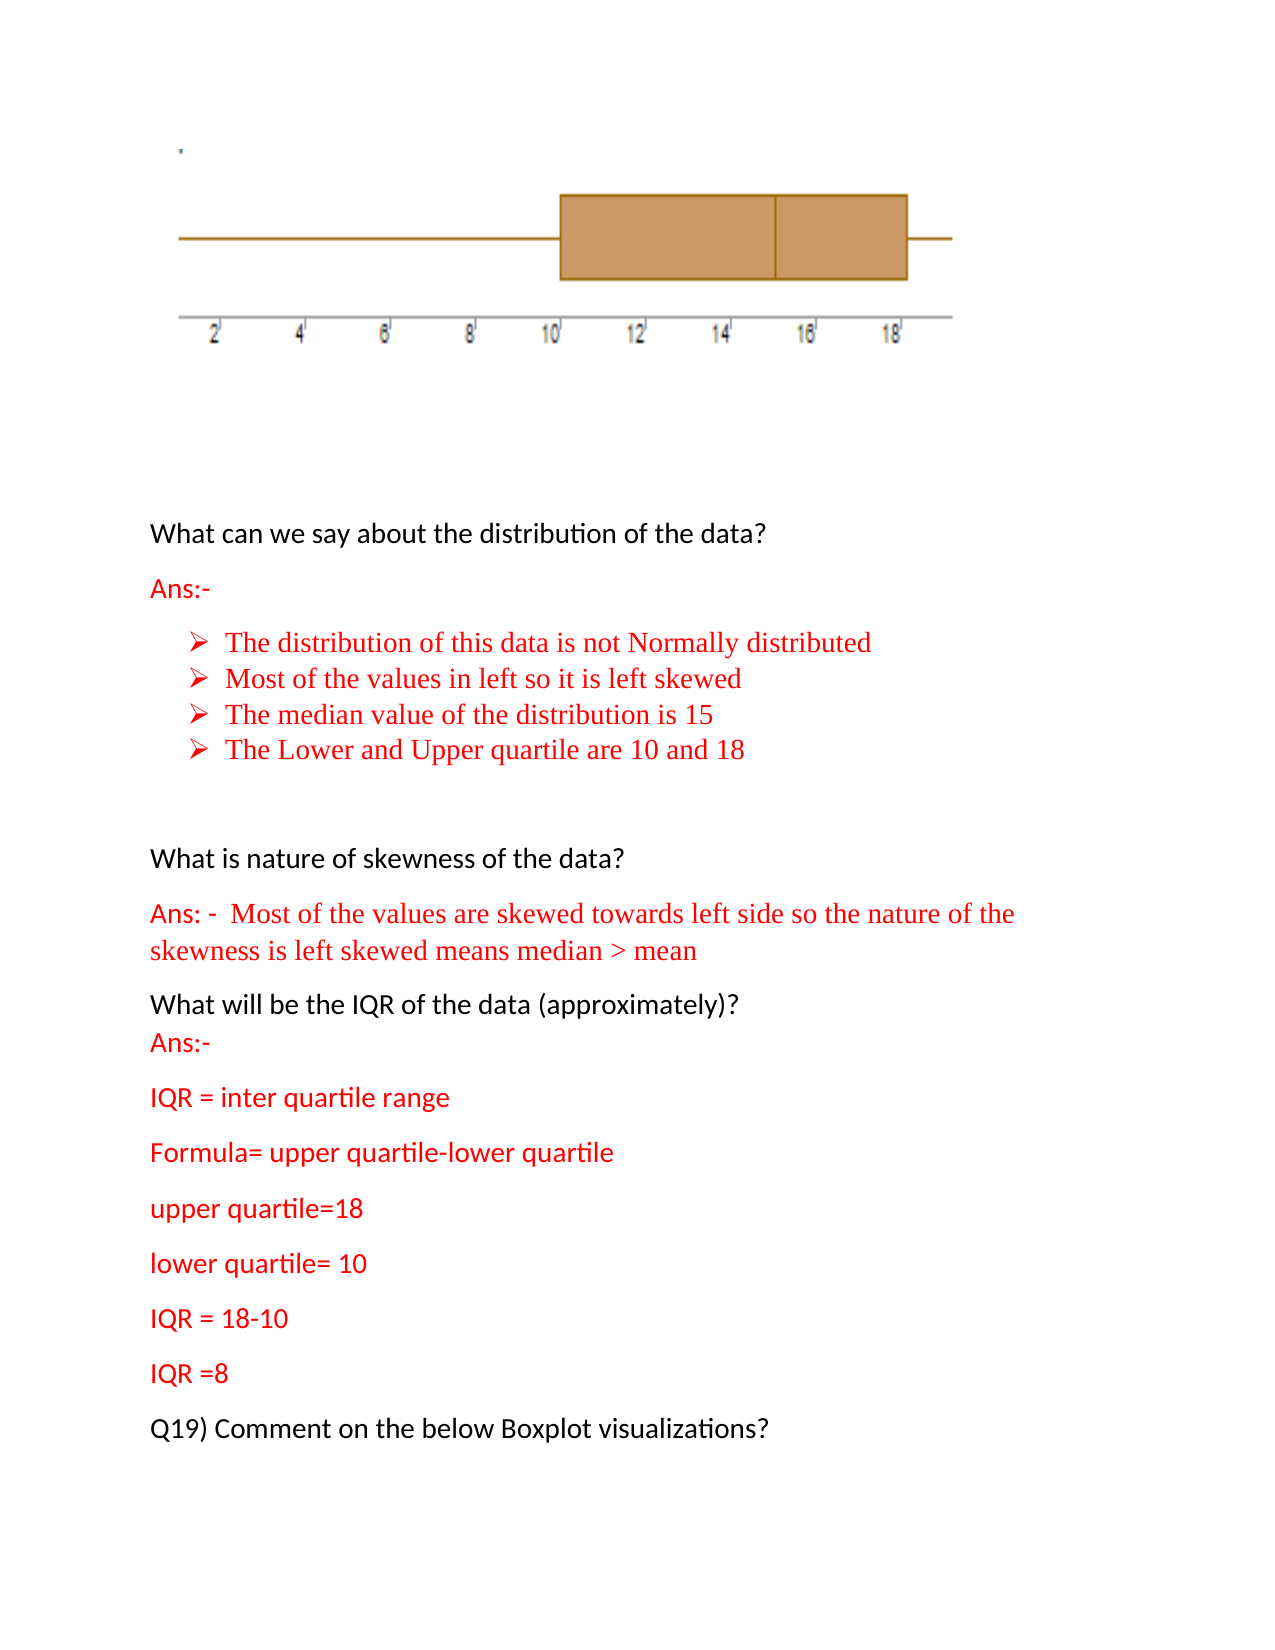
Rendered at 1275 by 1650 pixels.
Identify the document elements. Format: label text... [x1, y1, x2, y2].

text IQR = 18-10 [150, 1300, 1125, 1336]
text IQR =8 [150, 1355, 1125, 1391]
text IQR = inter quartile range [150, 1079, 1125, 1115]
text upper quartile=18 [150, 1190, 1125, 1225]
picture [150, 149, 1069, 387]
text What will be the IQR of the data (approximately)? Ans:- [150, 986, 1125, 1060]
text Ans:- [150, 570, 1125, 606]
text Formula= upper quartile-lower quartile [150, 1134, 1125, 1170]
list The distribution of this data is not Normally distributed [187, 626, 1125, 659]
text lower quartile= 10 [150, 1245, 1125, 1280]
list Most of the values in left so it is left skewed [187, 661, 1125, 695]
list The median value of the distribution is 15 [187, 697, 1125, 730]
text Ans: - Most of the values are skewed towards left side so the nature of the skewness is left skewed means median > mean [150, 895, 1125, 967]
text What is nature of skewness of the data? [150, 840, 1125, 875]
text Q19) Comment on the below Boxplot visualizations? [150, 1410, 1125, 1446]
list The Lower and Upper quartile are 10 and 18 [187, 732, 1125, 766]
text What can we say about the distribution of the data? [150, 515, 1125, 551]
